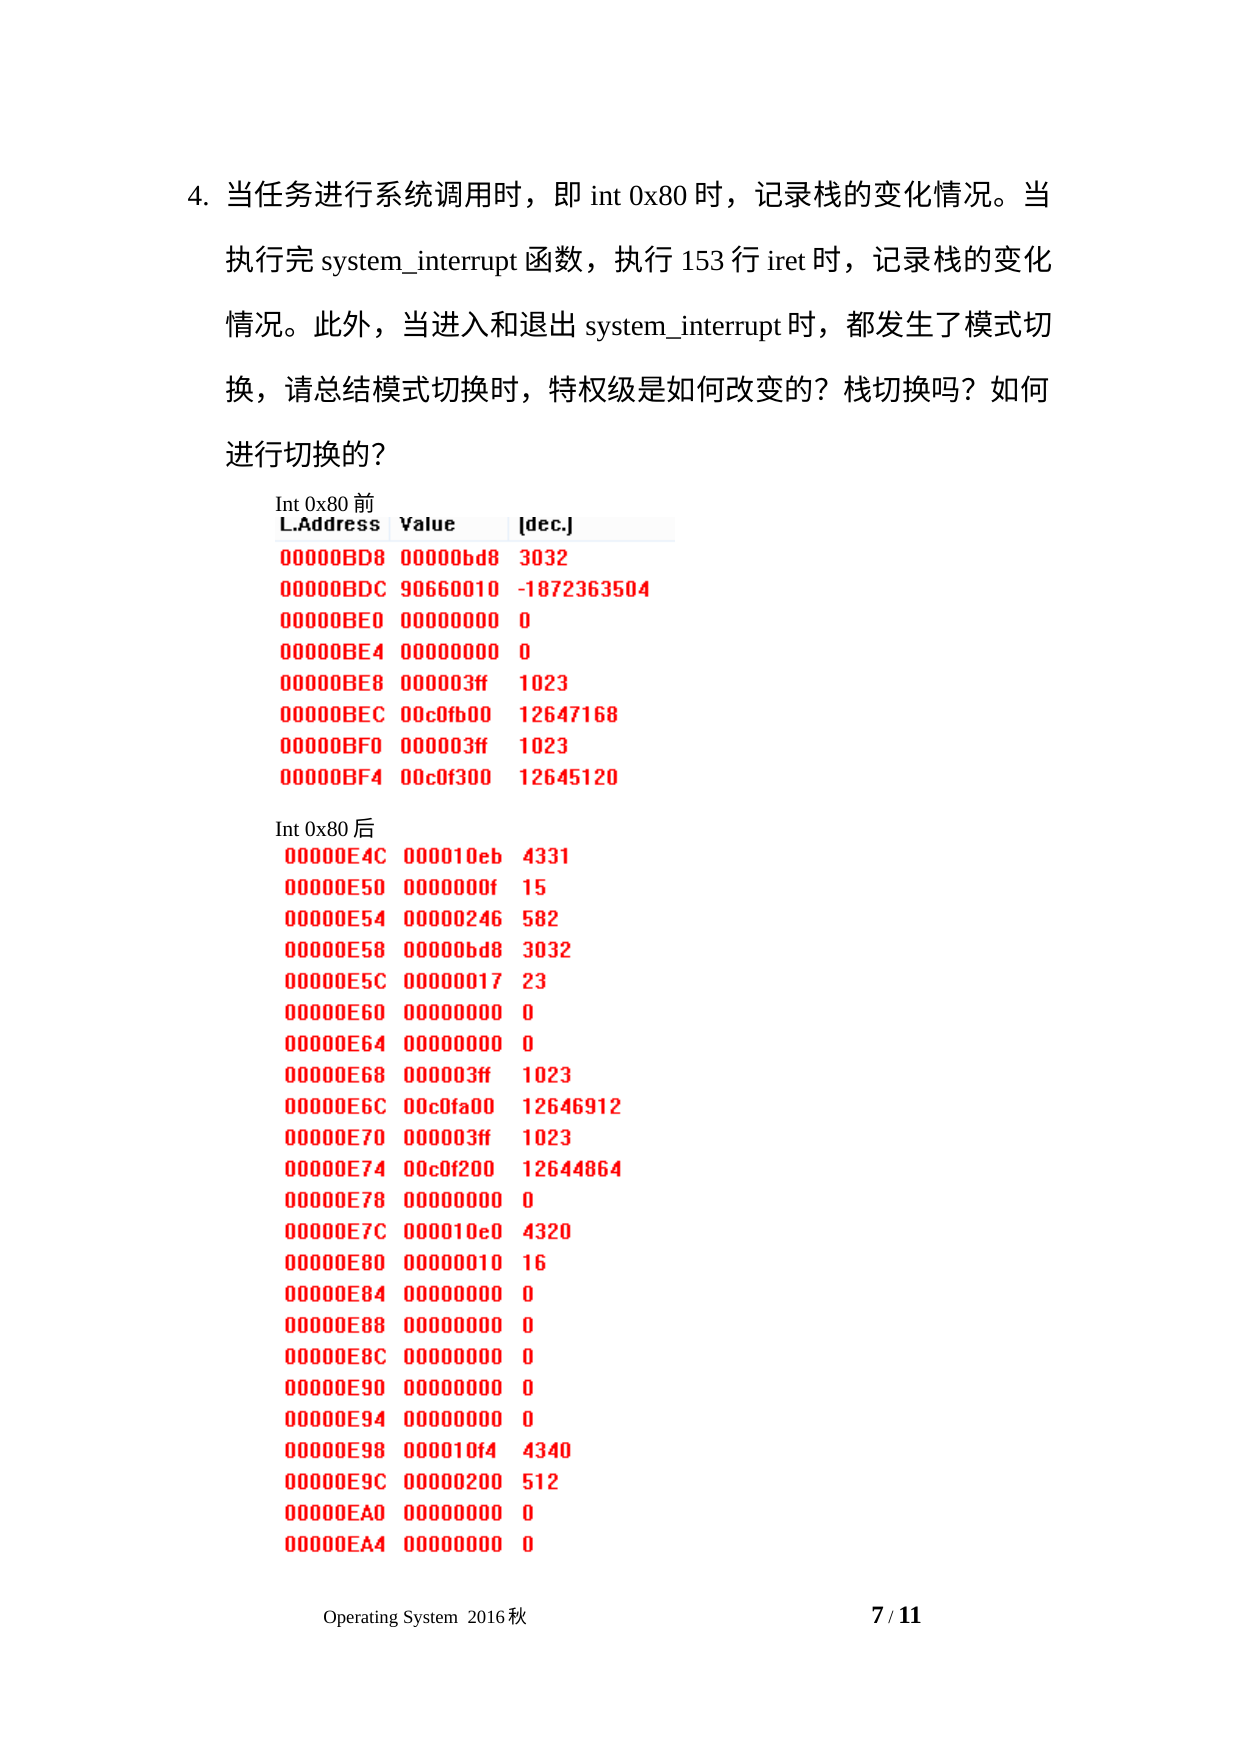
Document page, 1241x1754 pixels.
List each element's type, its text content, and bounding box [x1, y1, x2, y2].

text Int 0x80前 [275, 485, 1053, 518]
text Int 0x80后 [275, 810, 1053, 843]
list 当任务进行系统调用时，即int 0x80时，记录栈的变化情况。当执行完system_interrupt函数，执行153行iret时，记录栈的变化情况。此外，当进入和退出system_interrupt时，都发生了模式切换，请总结模式切换时，特权级是如何改变的？栈切换吗？如何进行切换的？ [187, 160, 1053, 485]
picture [275, 842, 672, 1563]
picture [275, 517, 675, 796]
